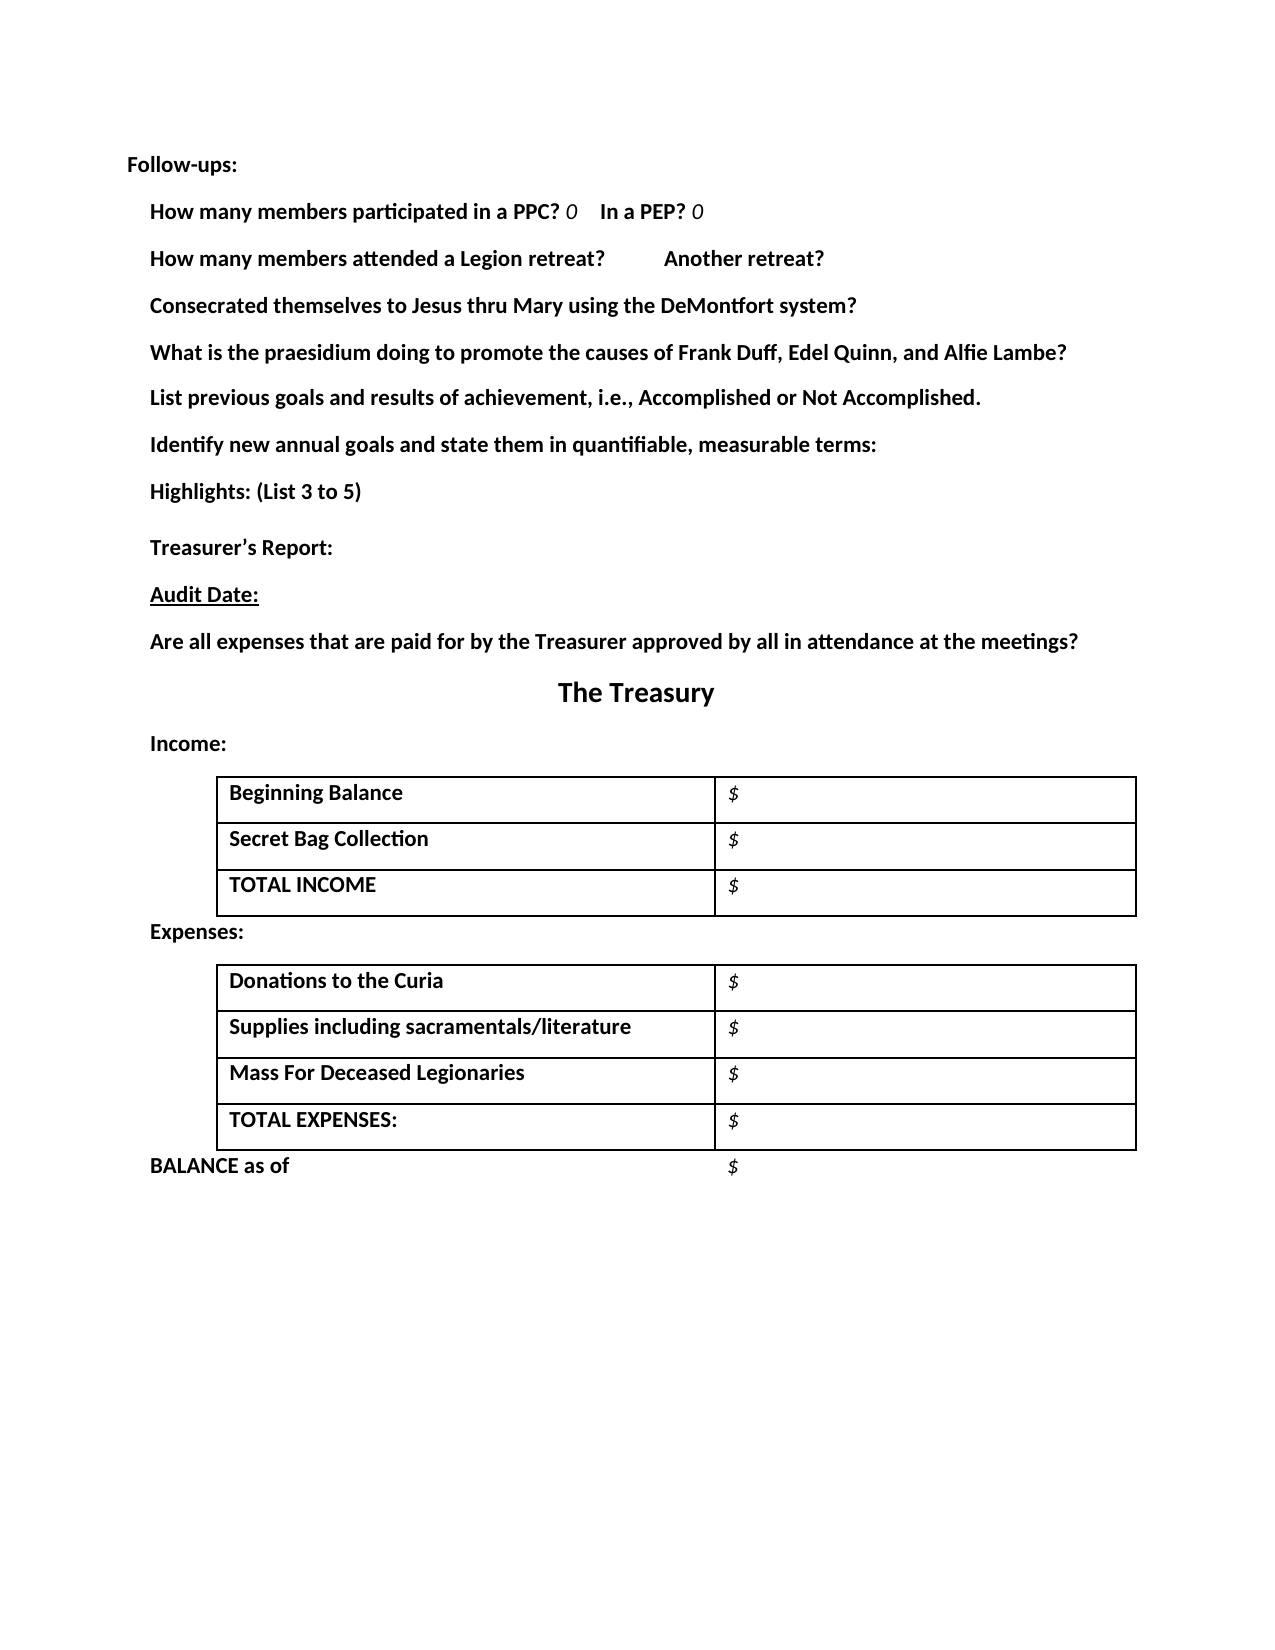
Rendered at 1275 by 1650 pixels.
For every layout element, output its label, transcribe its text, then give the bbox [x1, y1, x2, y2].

text BALANCE as of $ [150, 1151, 1185, 1179]
table_cell Mass For Deceased Legionaries [218, 1059, 714, 1103]
text Audit Date: [150, 580, 1185, 608]
table_header $ [716, 778, 1135, 822]
subtitle List previous goals and results of achievement, i.e., Accomplished or Not Accomplished. [150, 383, 1185, 411]
table_cell $ [716, 1105, 1135, 1149]
text How many members attended a Legion retreat? Another retreat? [150, 244, 1185, 272]
subtitle Income: [150, 729, 1185, 757]
subtitle Highlights: (List 3 to 5) [150, 477, 1185, 505]
text The Treasury [127, 674, 1145, 710]
table_cell $ [716, 1059, 1135, 1103]
table_cell $ [716, 871, 1135, 915]
table_cell Secret Bag Collection [218, 824, 714, 868]
subtitle Are all expenses that are paid for by the Treasurer approved by all in attendance at the meetings? [150, 627, 1185, 655]
table_cell Supplies including sacramentals/literature [218, 1012, 714, 1057]
text Consecrated themselves to Jesus thru Mary using the DeMontfort system? [150, 291, 1185, 319]
subtitle Treasurer’s Report: [150, 533, 1185, 561]
table_cell TOTAL EXPENSES: [218, 1105, 714, 1149]
text How many members participated in a PPC? 0 In a PEP? 0 [150, 197, 1185, 225]
text What is the praesidium doing to promote the causes of Frank Duff, Edel Quinn, and Alfie Lambe? [150, 338, 1185, 366]
table_header Beginning Balance [218, 778, 714, 822]
table_header $ [716, 966, 1135, 1010]
subtitle Identify new annual goals and state them in quantifiable, measurable terms: [150, 430, 1185, 458]
table_header Donations to the Curia [218, 966, 714, 1010]
text Expenses: [150, 917, 1185, 945]
table_cell $ [716, 824, 1135, 868]
table_cell TOTAL INCOME [218, 871, 714, 915]
table_cell $ [716, 1012, 1135, 1057]
subtitle Follow-ups: [127, 150, 1185, 178]
